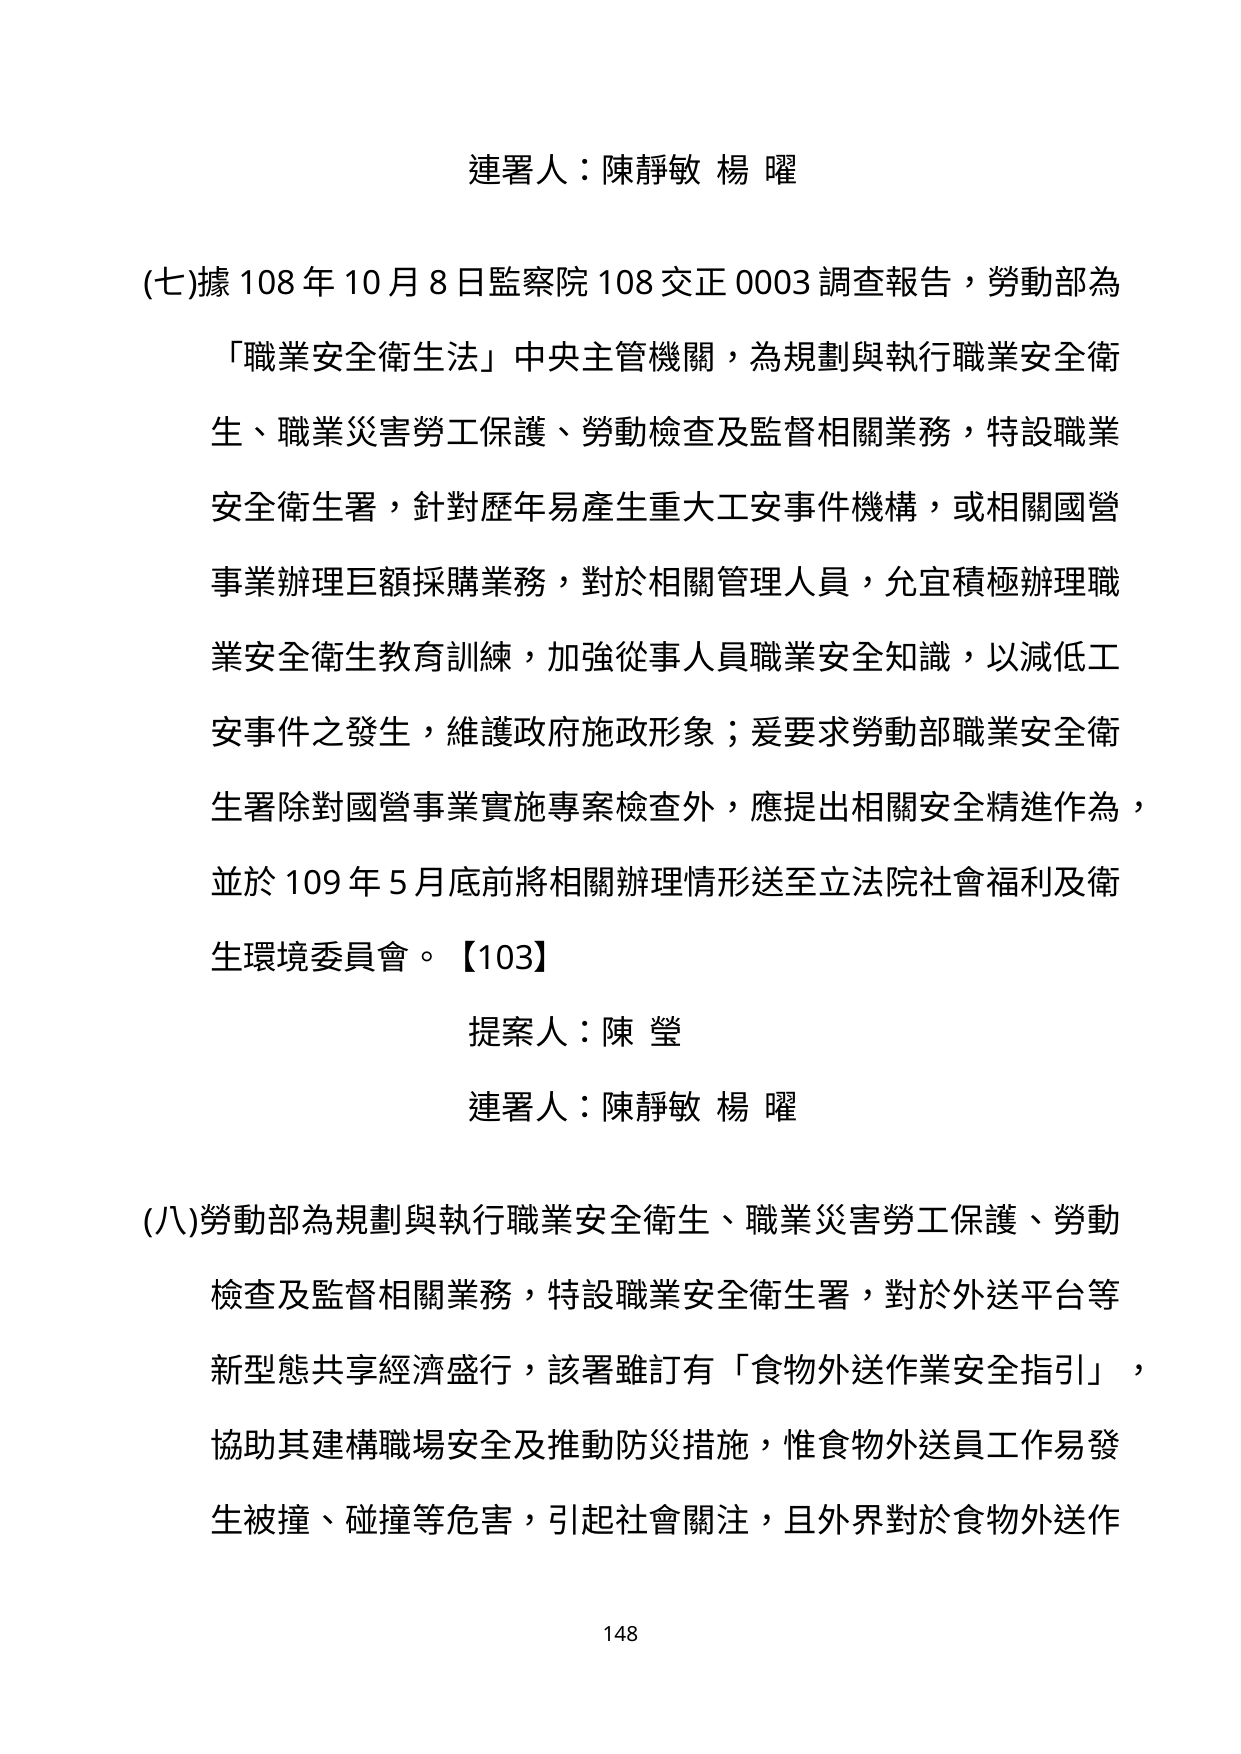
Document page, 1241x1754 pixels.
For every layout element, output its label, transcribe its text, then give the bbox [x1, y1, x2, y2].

text 提案人：陳 瑩 [468, 993, 1122, 1068]
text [143, 1180, 1122, 1555]
text 連署人：陳靜敏 楊 曜 [468, 1068, 1122, 1143]
text (七)據108年10月8日監察院108交正0003調查報告，勞動部為「職業安全衛生法」中央主管機關，為規劃與執行職業安全衛生、職業災害勞工保護、勞動檢查及監督相關業務，特設職業安全衛生署，針對歷年易產生重大工安事件機構，或相關國營事業辦理巨額採購業務，對於相關管理人員，允宜積極辦理職業安全衛生教育訓練，加強從事人員職業安全知識，以減低工安事件之發生，維護政府施政形象；爰要求勞動部職業安全衛生署除對國營事業實施專案檢查外，應提出相關安全精進作為，並於109年5月底前將相關辦理情形送至立法院社會福利及衛生環境委員會。【103】 [143, 243, 1122, 993]
text 連署人：陳靜敏 楊 曜 [468, 130, 1122, 205]
